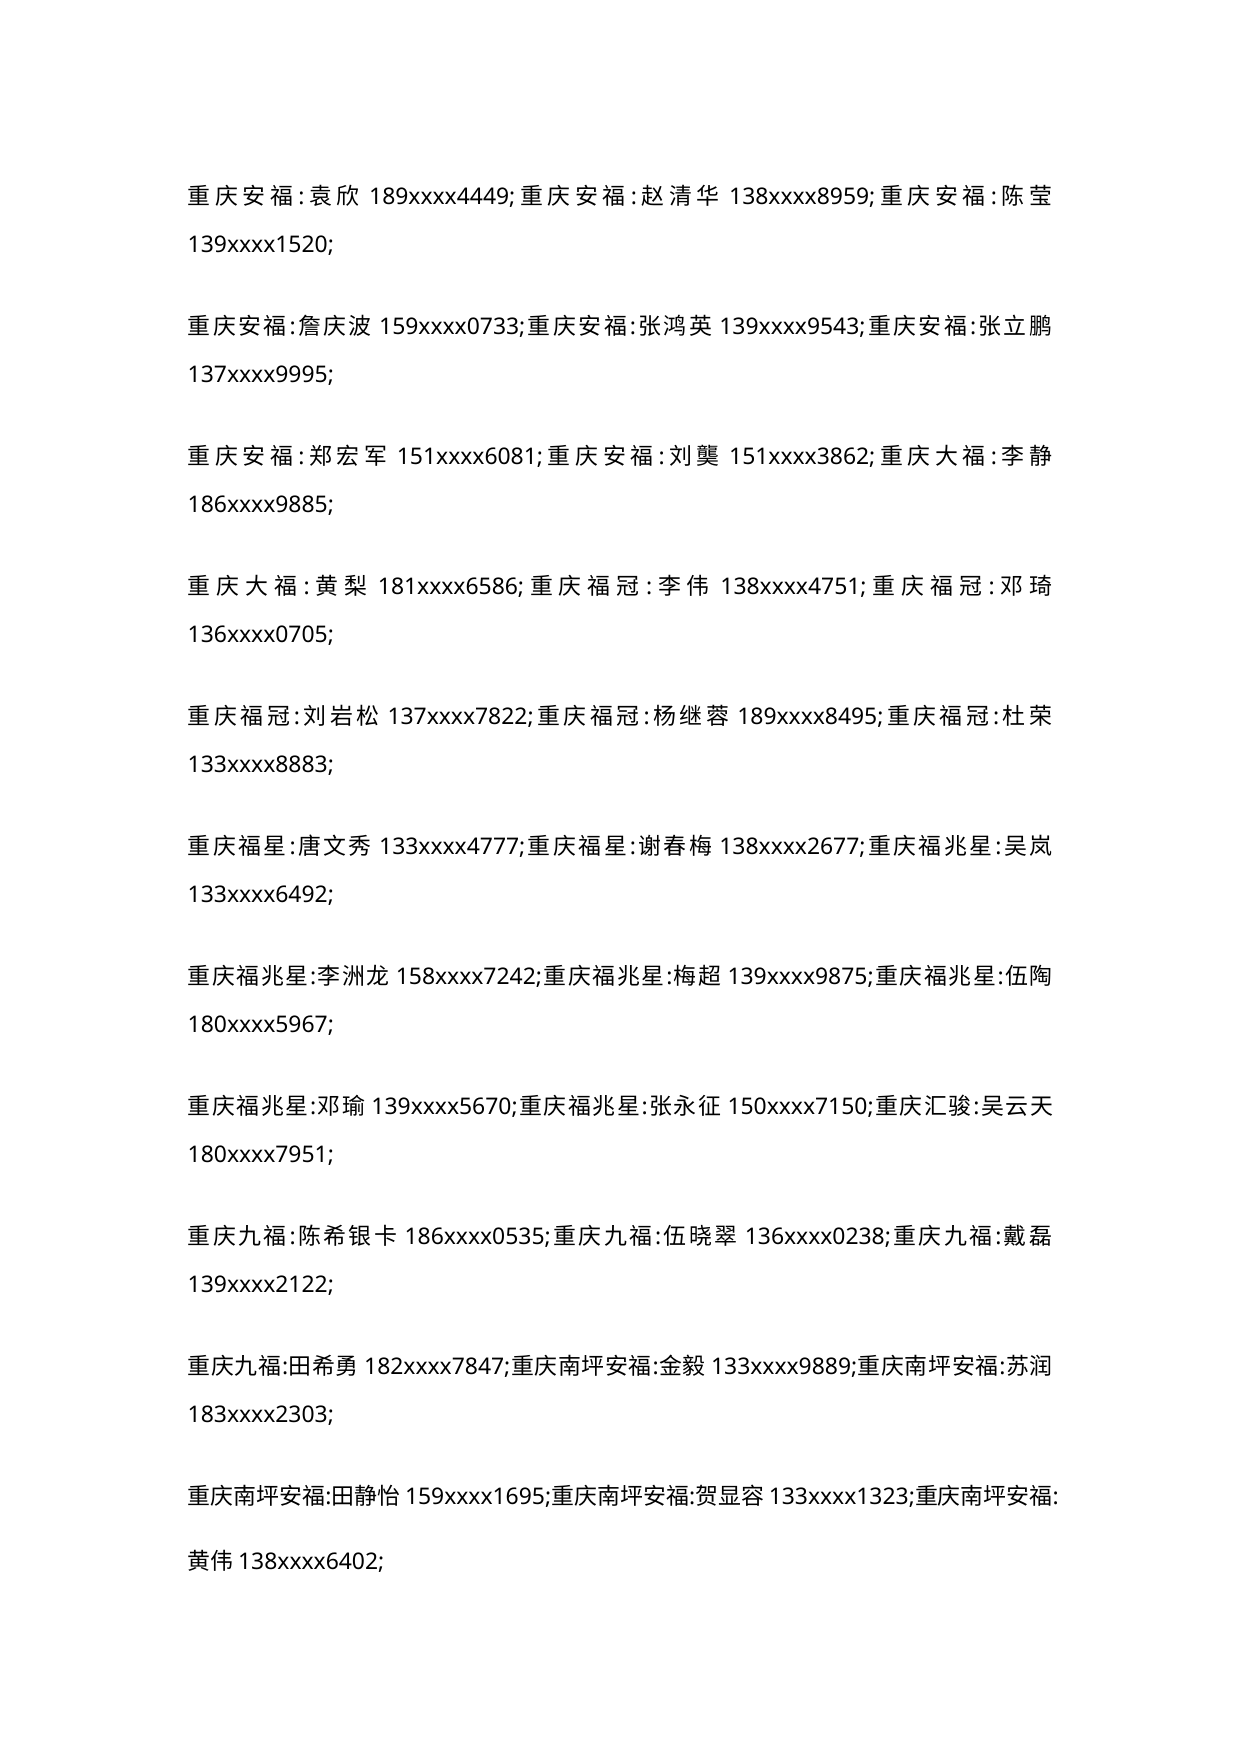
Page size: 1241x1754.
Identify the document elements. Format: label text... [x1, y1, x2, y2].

text 重庆南坪安福:田静怡159xxxx1695;重庆南坪安福:贺显容133xxxx1323;重庆南坪安福:黄伟138xxxx6402; [187, 1462, 1053, 1592]
text 重庆福兆星:邓瑜139xxxx5670;重庆福兆星:张永征150xxxx7150;重庆汇骏:吴云天180xxxx7951; [187, 1072, 1053, 1169]
text 重庆大福:黄梨181xxxx6586;重庆福冠:李伟138xxxx4751;重庆福冠:邓琦136xxxx0705; [187, 552, 1053, 649]
text 重庆福星:唐文秀133xxxx4777;重庆福星:谢春梅138xxxx2677;重庆福兆星:吴岚133xxxx6492; [187, 812, 1053, 909]
text 重庆九福:田希勇182xxxx7847;重庆南坪安福:金毅133xxxx9889;重庆南坪安福:苏润183xxxx2303; [187, 1332, 1053, 1429]
text 重庆安福:郑宏军151xxxx6081;重庆安福:刘龑151xxxx3862;重庆大福:李静186xxxx9885; [187, 422, 1053, 519]
text 重庆九福:陈希银卡186xxxx0535;重庆九福:伍晓翠136xxxx0238;重庆九福:戴磊139xxxx2122; [187, 1202, 1053, 1299]
text 重庆福兆星:李洲龙158xxxx7242;重庆福兆星:梅超139xxxx9875;重庆福兆星:伍陶180xxxx5967; [187, 942, 1053, 1039]
text 重庆安福:詹庆波159xxxx0733;重庆安福:张鸿英139xxxx9543;重庆安福:张立鹏137xxxx9995; [187, 292, 1053, 389]
text 重庆安福:袁欣189xxxx4449;重庆安福:赵清华138xxxx8959;重庆安福:陈莹139xxxx1520; [187, 162, 1053, 259]
text 重庆福冠:刘岩松137xxxx7822;重庆福冠:杨继蓉189xxxx8495;重庆福冠:杜荣133xxxx8883; [187, 682, 1053, 779]
